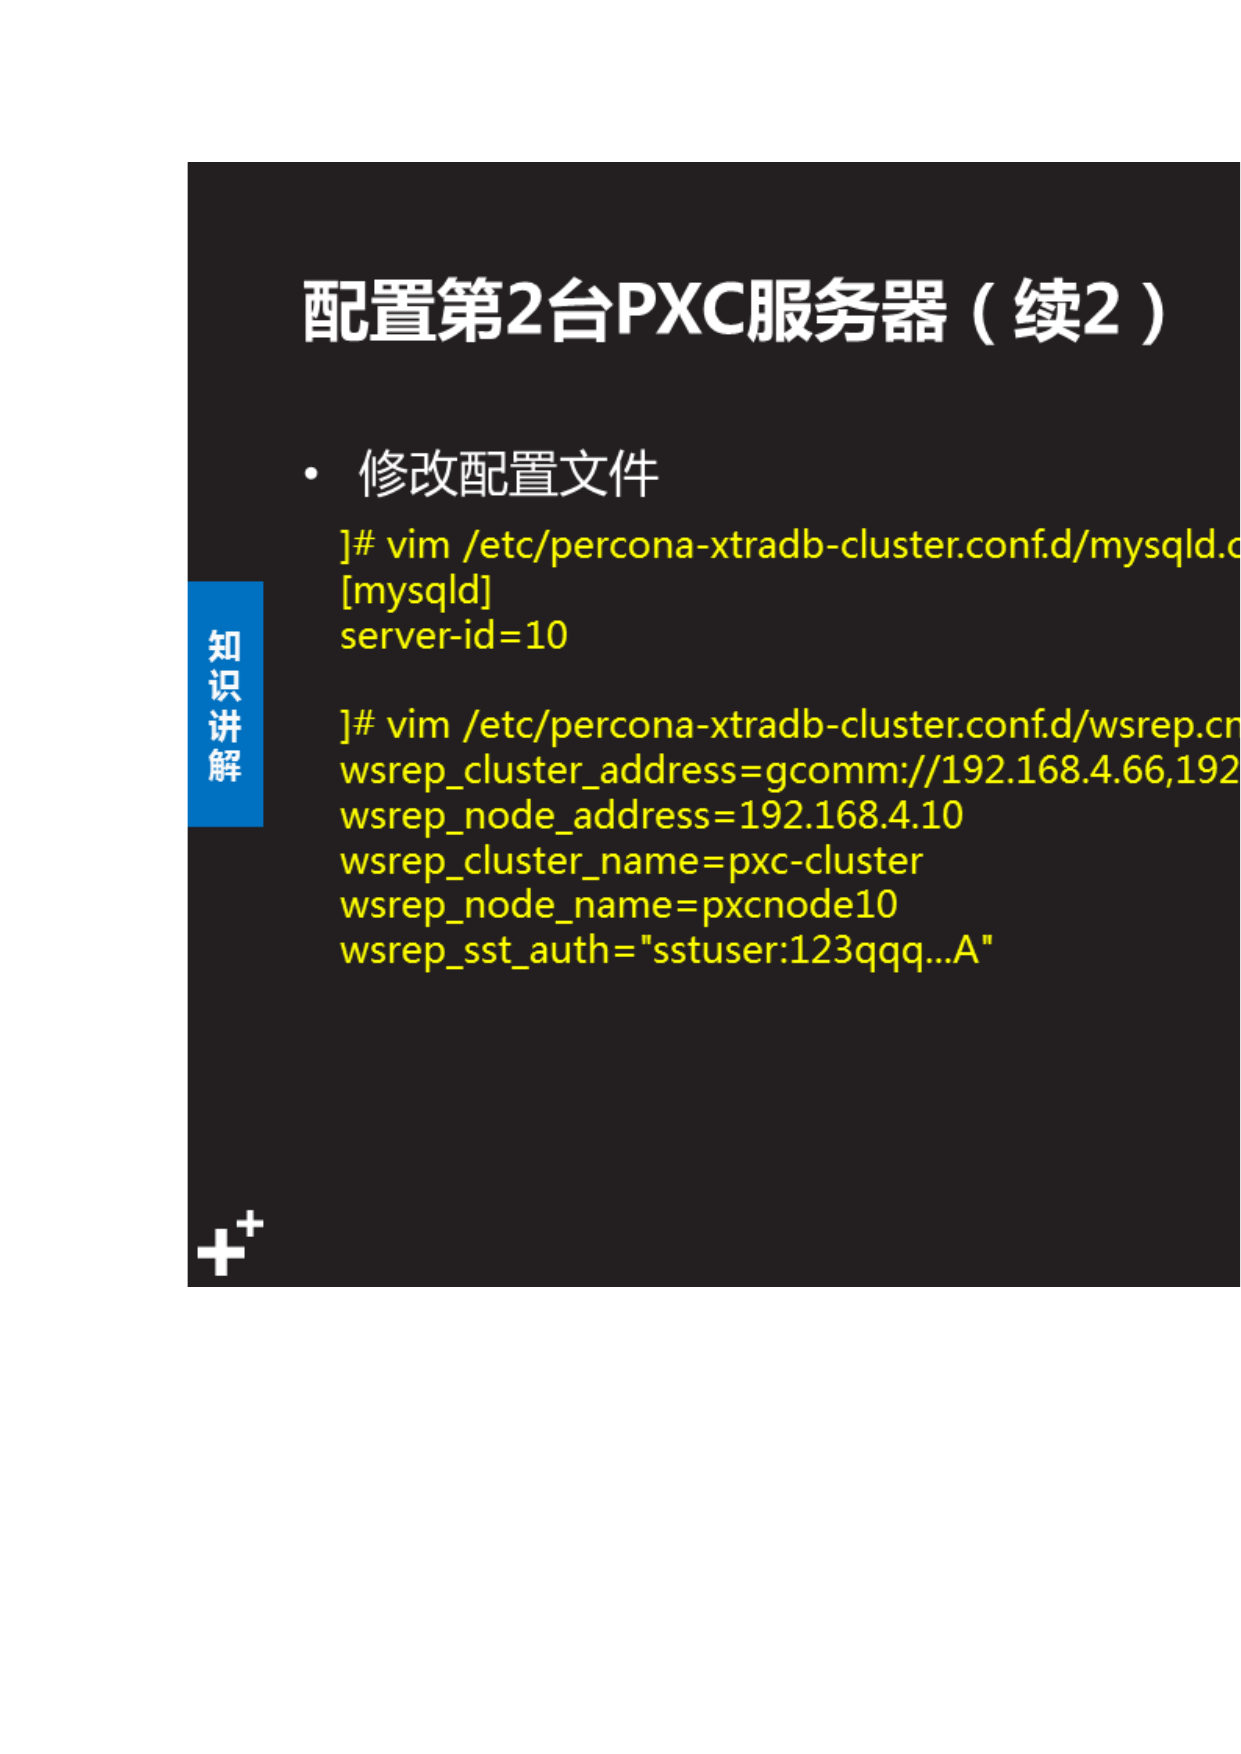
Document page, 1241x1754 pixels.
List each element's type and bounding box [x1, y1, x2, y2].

picture [187, 162, 1241, 1287]
